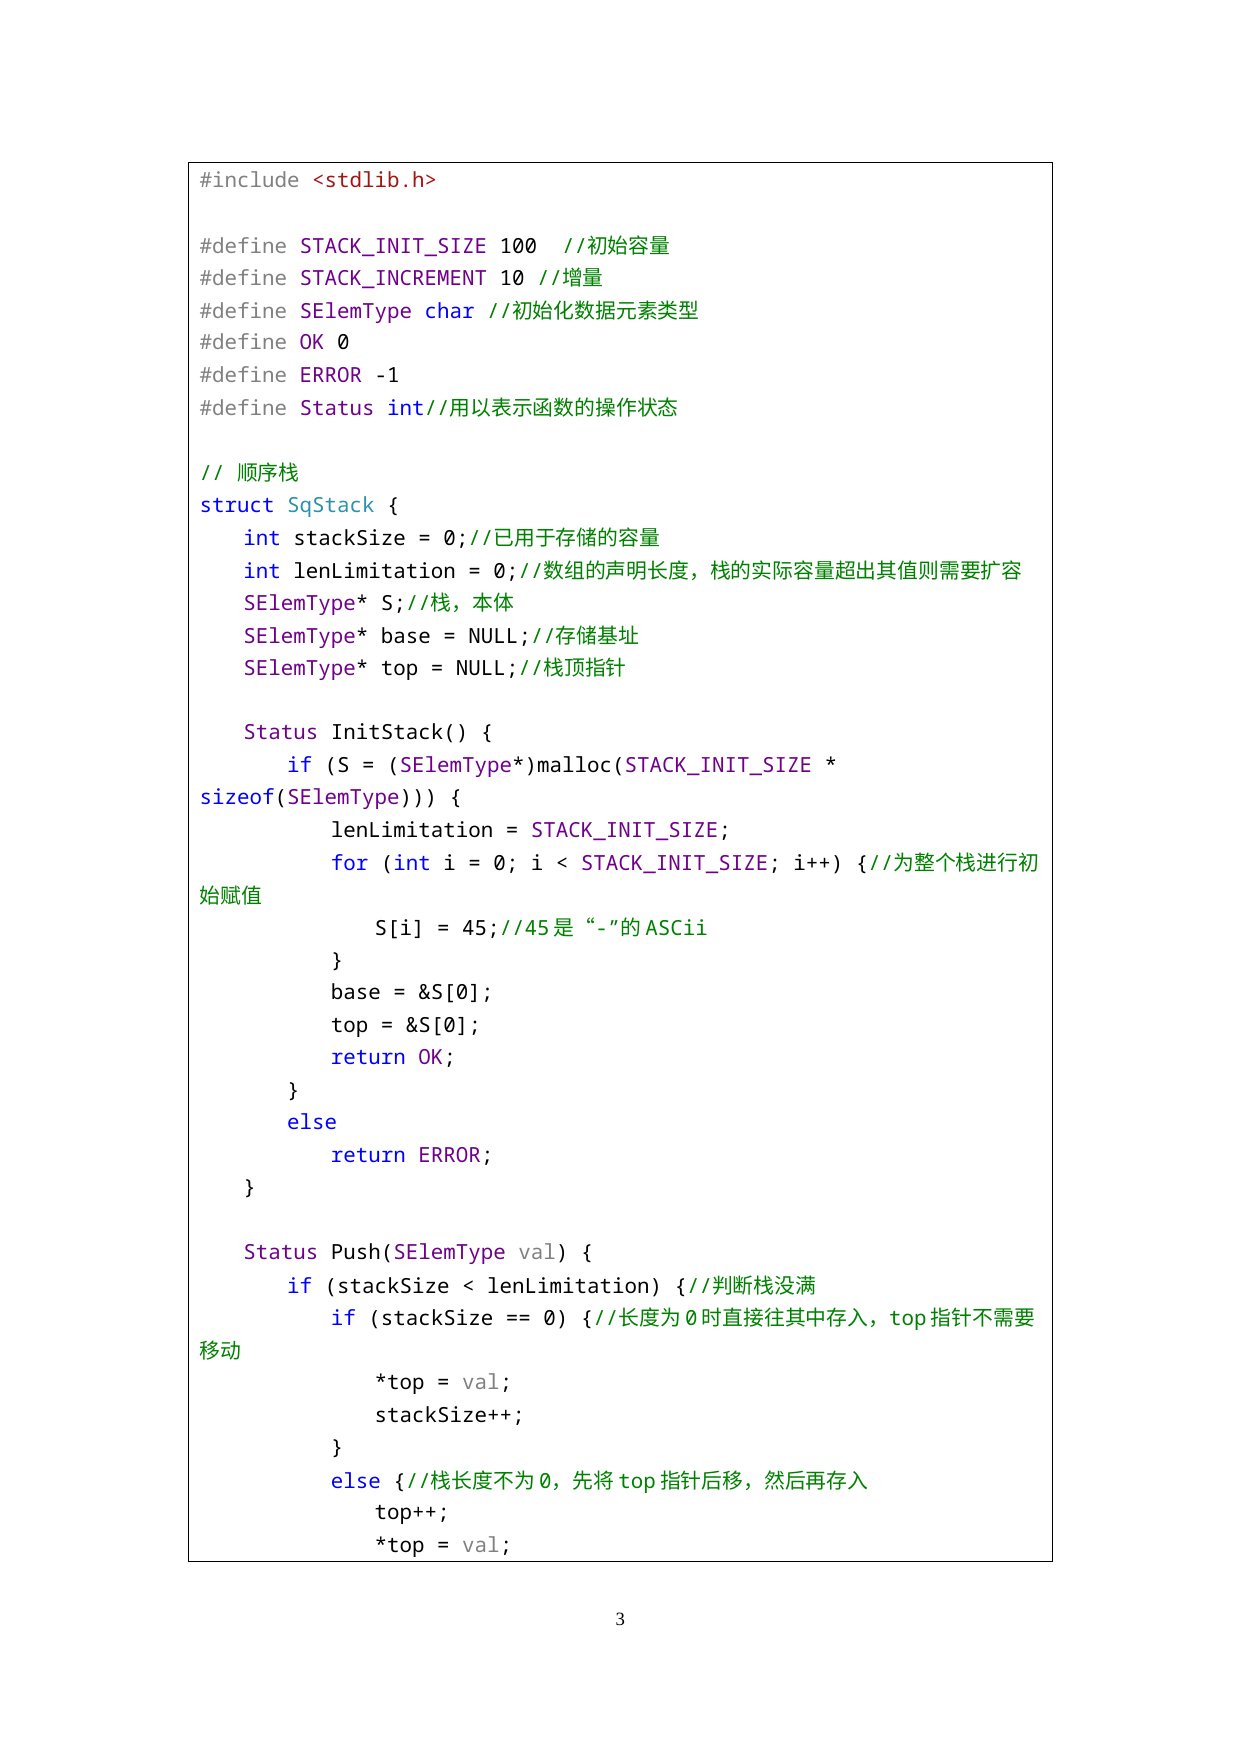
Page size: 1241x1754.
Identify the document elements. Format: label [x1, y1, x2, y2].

table_cell [189, 163, 1052, 1561]
